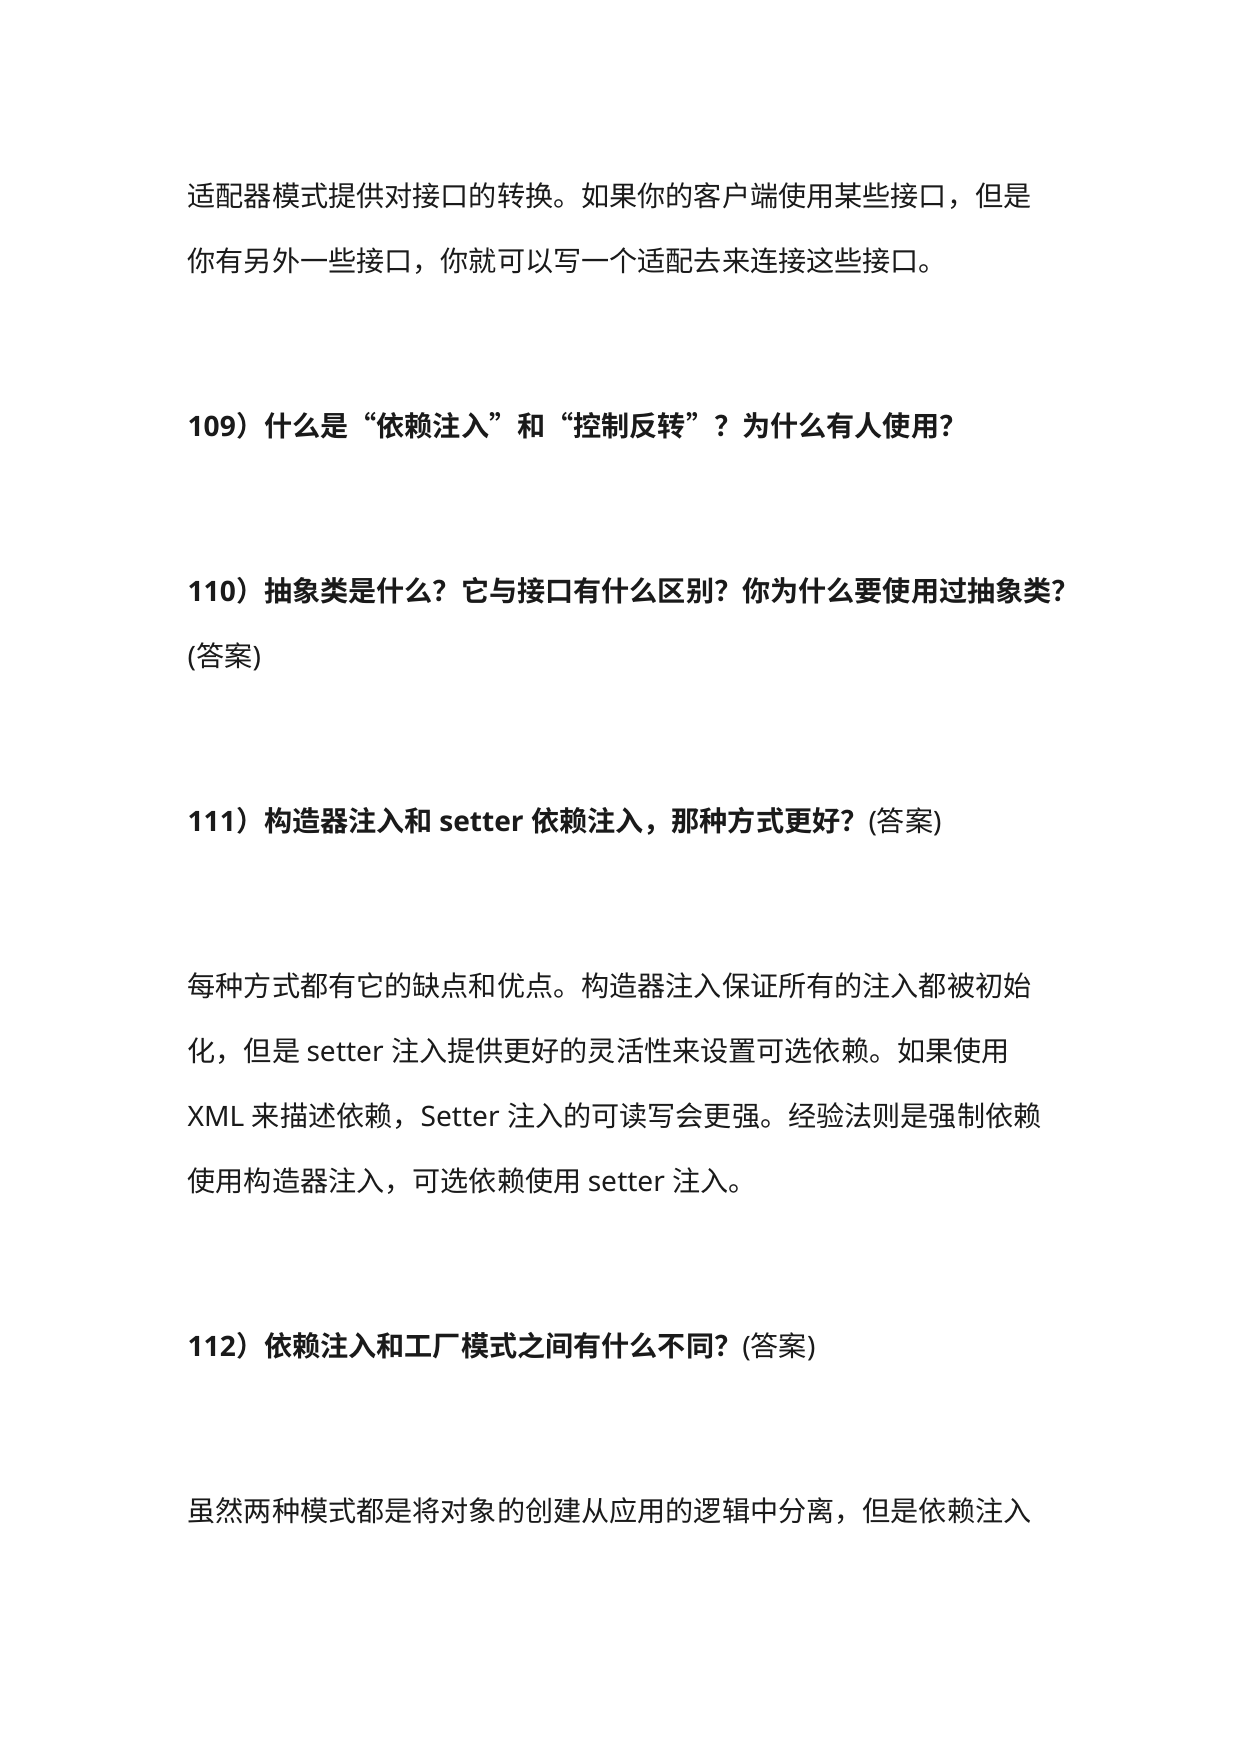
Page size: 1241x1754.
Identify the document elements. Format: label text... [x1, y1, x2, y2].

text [187, 1412, 1053, 1542]
text 每种方式都有它的缺点和优点。构造器注入保证所有的注入都被初始化，但是 setter 注入提供更好的灵活性来设置可选依赖。如果使用 XML 来描述依赖，Setter 注入的可读写会更强。经验法则是强制依赖使用构造器注入，可选依赖使用 setter 注入。 [187, 887, 1053, 1212]
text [187, 162, 1053, 292]
text 109）什么是“依赖注入”和“控制反转”？为什么有人使用？ [187, 327, 1053, 457]
text 111）构造器注入和 setter 依赖注入，那种方式更好？(答案) [187, 722, 1053, 852]
text 110）抽象类是什么？它与接口有什么区别？你为什么要使用过抽象类？(答案) [187, 492, 1053, 687]
text 112）依赖注入和工厂模式之间有什么不同？(答案) [187, 1247, 1053, 1377]
